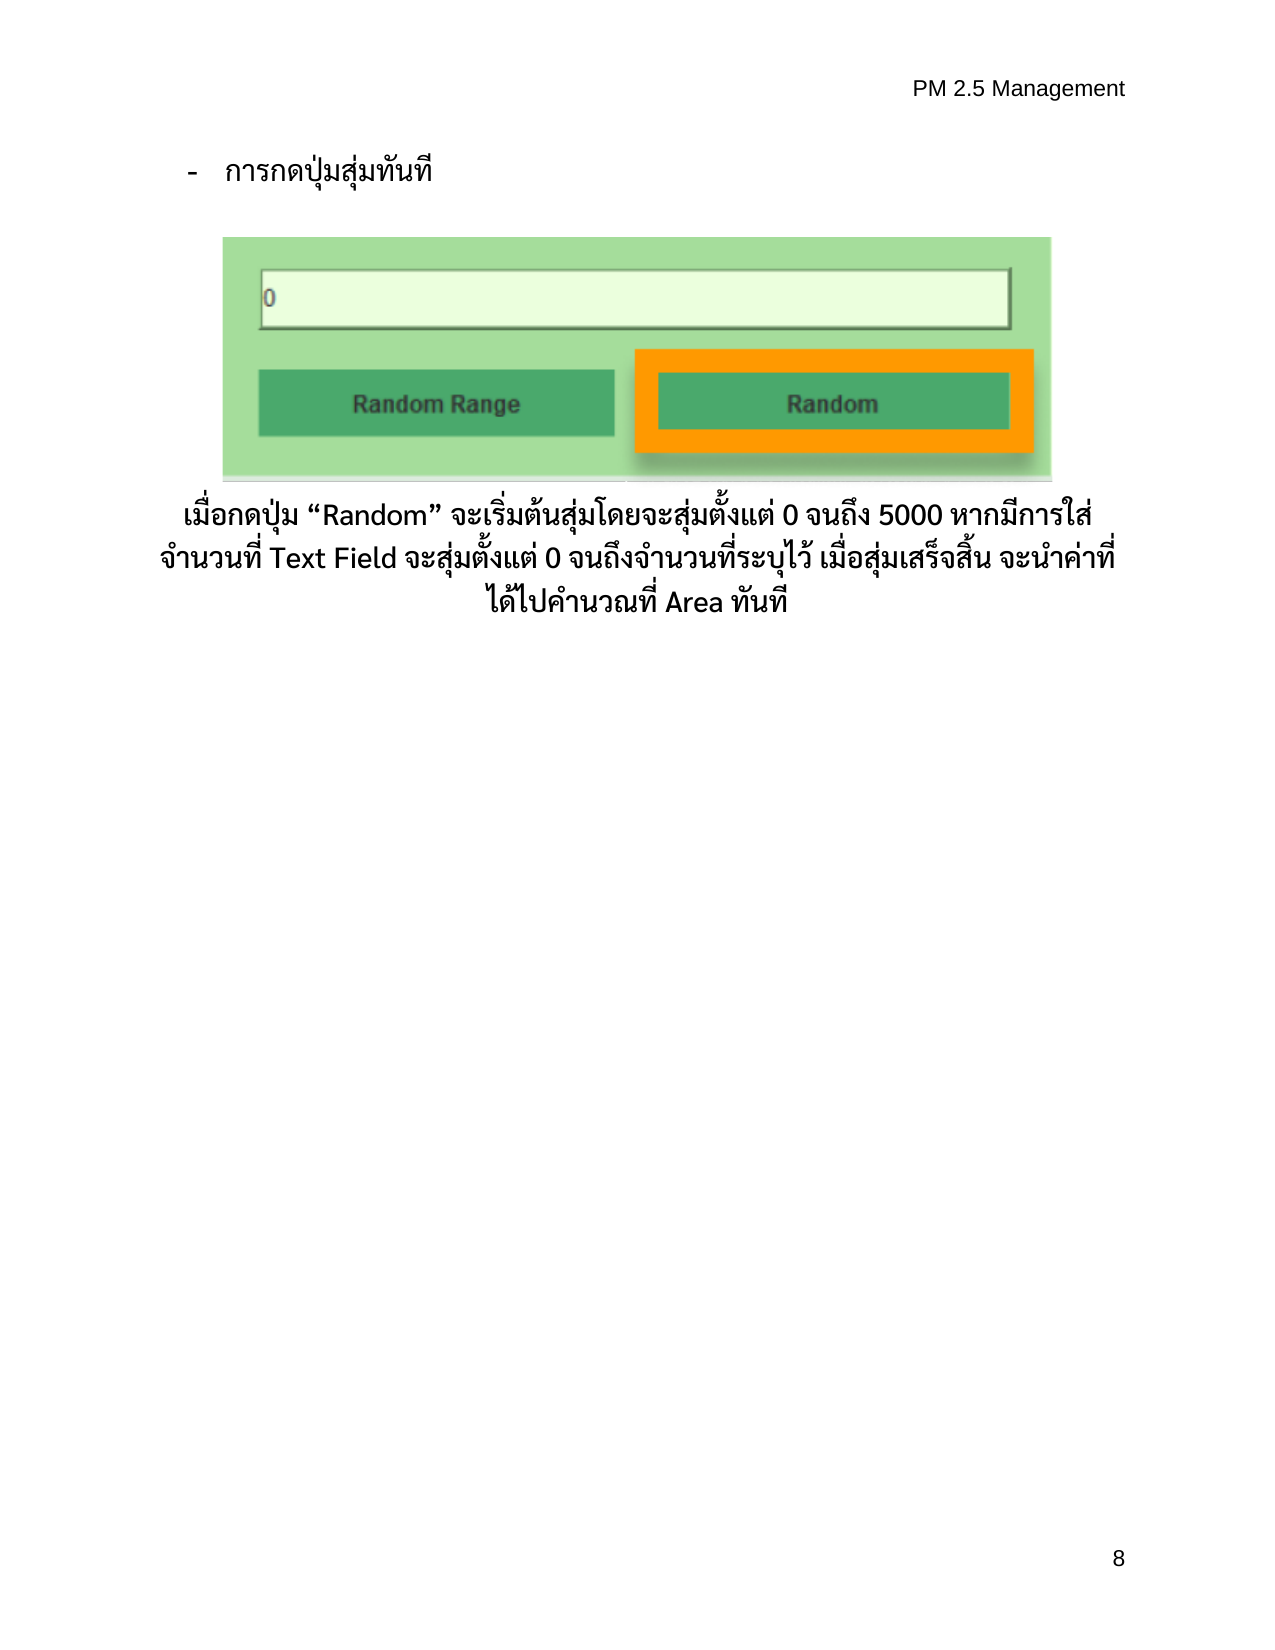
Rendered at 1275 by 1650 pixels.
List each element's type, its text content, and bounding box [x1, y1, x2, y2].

text เมื่อกดปุ่ม “Random” จะเริ่มต้นสุ่มโดยจะสุ่มตั้งแต่ 0 จนถึง 5000 หากมีการใส่จำนวนที่ Text Field จะสุ่มตั้งแต่ 0 จนถึงจำนวนที่ระบุไว้ เมื่อสุ่มเสร็จสิ้น จะนำค่าที่ได้ไปคำนวณที่ Area ทันที [150, 494, 1125, 619]
list การกดปุ่มสุ่มทันที [187, 150, 1125, 188]
picture [222, 237, 1053, 491]
